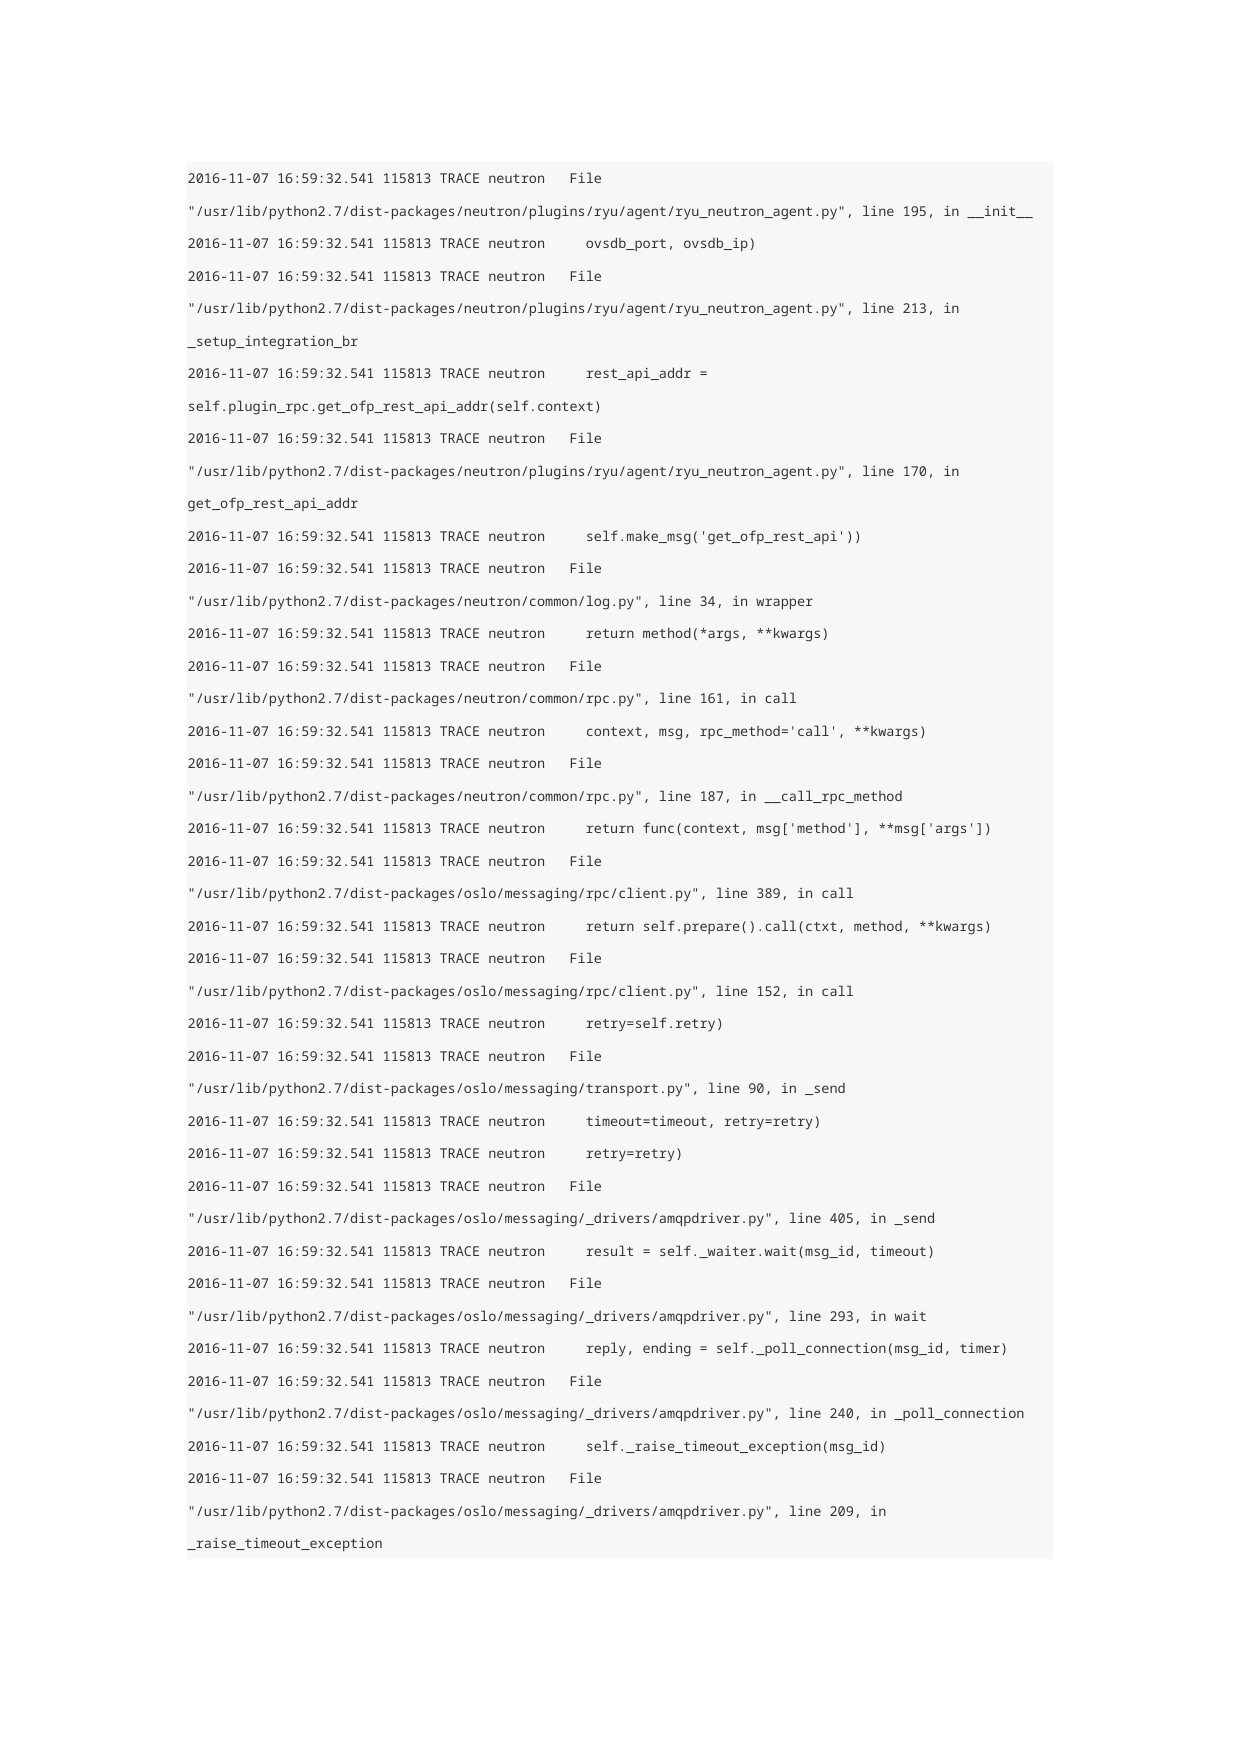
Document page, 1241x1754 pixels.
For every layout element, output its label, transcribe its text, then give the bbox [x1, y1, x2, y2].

text 2016-11-07 16:59:32.541 115813 TRACE neutron context, msg, rpc_method='call', **kwargs) [187, 714, 1053, 747]
text 2016-11-07 16:59:32.541 115813 TRACE neutron File "/usr/lib/python2.7/dist-packages/oslo/messaging/rpc/client.py", line 152, in call [187, 942, 1053, 1007]
text 2016-11-07 16:59:32.541 115813 TRACE neutron File "/usr/lib/python2.7/dist-packages/oslo/messaging/_drivers/amqpdriver.py", line 405, in _send [187, 1169, 1053, 1234]
text 2016-11-07 16:59:32.541 115813 TRACE neutron File "/usr/lib/python2.7/dist-packages/neutron/plugins/ryu/agent/ryu_neutron_agent.py", line 170, in get_ofp_rest_api_addr [187, 422, 1053, 519]
text 2016-11-07 16:59:32.541 115813 TRACE neutron return self.prepare().call(ctxt, method, **kwargs) [187, 909, 1053, 942]
text 2016-11-07 16:59:32.541 115813 TRACE neutron File "/usr/lib/python2.7/dist-packages/oslo/messaging/transport.py", line 90, in _send [187, 1039, 1053, 1104]
text 2016-11-07 16:59:32.541 115813 TRACE neutron File "/usr/lib/python2.7/dist-packages/neutron/common/rpc.py", line 161, in call [187, 649, 1053, 714]
text 2016-11-07 16:59:32.541 115813 TRACE neutron reply, ending = self._poll_connection(msg_id, timer) [187, 1332, 1053, 1364]
text 2016-11-07 16:59:32.541 115813 TRACE neutron rest_api_addr = self.plugin_rpc.get_ofp_rest_api_addr(self.context) [187, 357, 1053, 422]
text 2016-11-07 16:59:32.541 115813 TRACE neutron File "/usr/lib/python2.7/dist-packages/neutron/plugins/ryu/agent/ryu_neutron_agent.py", line 195, in __init__ [187, 162, 1053, 227]
text 2016-11-07 16:59:32.541 115813 TRACE neutron return method(*args, **kwargs) [187, 617, 1053, 649]
text 2016-11-07 16:59:32.541 115813 TRACE neutron result = self._waiter.wait(msg_id, timeout) [187, 1234, 1053, 1267]
text 2016-11-07 16:59:32.541 115813 TRACE neutron ovsdb_port, ovsdb_ip) [187, 227, 1053, 259]
text 2016-11-07 16:59:32.541 115813 TRACE neutron retry=retry) [187, 1137, 1053, 1169]
text 2016-11-07 16:59:32.541 115813 TRACE neutron retry=self.retry) [187, 1007, 1053, 1039]
text 2016-11-07 16:59:32.541 115813 TRACE neutron File "/usr/lib/python2.7/dist-packages/neutron/common/rpc.py", line 187, in __call_rpc_method [187, 747, 1053, 812]
text 2016-11-07 16:59:32.541 115813 TRACE neutron self._raise_timeout_exception(msg_id) [187, 1429, 1053, 1462]
text 2016-11-07 16:59:32.541 115813 TRACE neutron File "/usr/lib/python2.7/dist-packages/neutron/plugins/ryu/agent/ryu_neutron_agent.py", line 213, in _setup_integration_br [187, 259, 1053, 357]
text 2016-11-07 16:59:32.541 115813 TRACE neutron File "/usr/lib/python2.7/dist-packages/oslo/messaging/_drivers/amqpdriver.py", line 240, in _poll_connection [187, 1364, 1053, 1429]
text 2016-11-07 16:59:32.541 115813 TRACE neutron File "/usr/lib/python2.7/dist-packages/oslo/messaging/rpc/client.py", line 389, in call [187, 844, 1053, 909]
text 2016-11-07 16:59:32.541 115813 TRACE neutron timeout=timeout, retry=retry) [187, 1104, 1053, 1137]
text 2016-11-07 16:59:32.541 115813 TRACE neutron return func(context, msg['method'], **msg['args']) [187, 812, 1053, 844]
text 2016-11-07 16:59:32.541 115813 TRACE neutron self.make_msg('get_ofp_rest_api')) [187, 519, 1053, 552]
text 2016-11-07 16:59:32.541 115813 TRACE neutron File "/usr/lib/python2.7/dist-packages/oslo/messaging/_drivers/amqpdriver.py", line 293, in wait [187, 1267, 1053, 1332]
text 2016-11-07 16:59:32.541 115813 TRACE neutron File "/usr/lib/python2.7/dist-packages/oslo/messaging/_drivers/amqpdriver.py", line 209, in _raise_timeout_exception [187, 1462, 1053, 1559]
text 2016-11-07 16:59:32.541 115813 TRACE neutron File "/usr/lib/python2.7/dist-packages/neutron/common/log.py", line 34, in wrapper [187, 552, 1053, 617]
